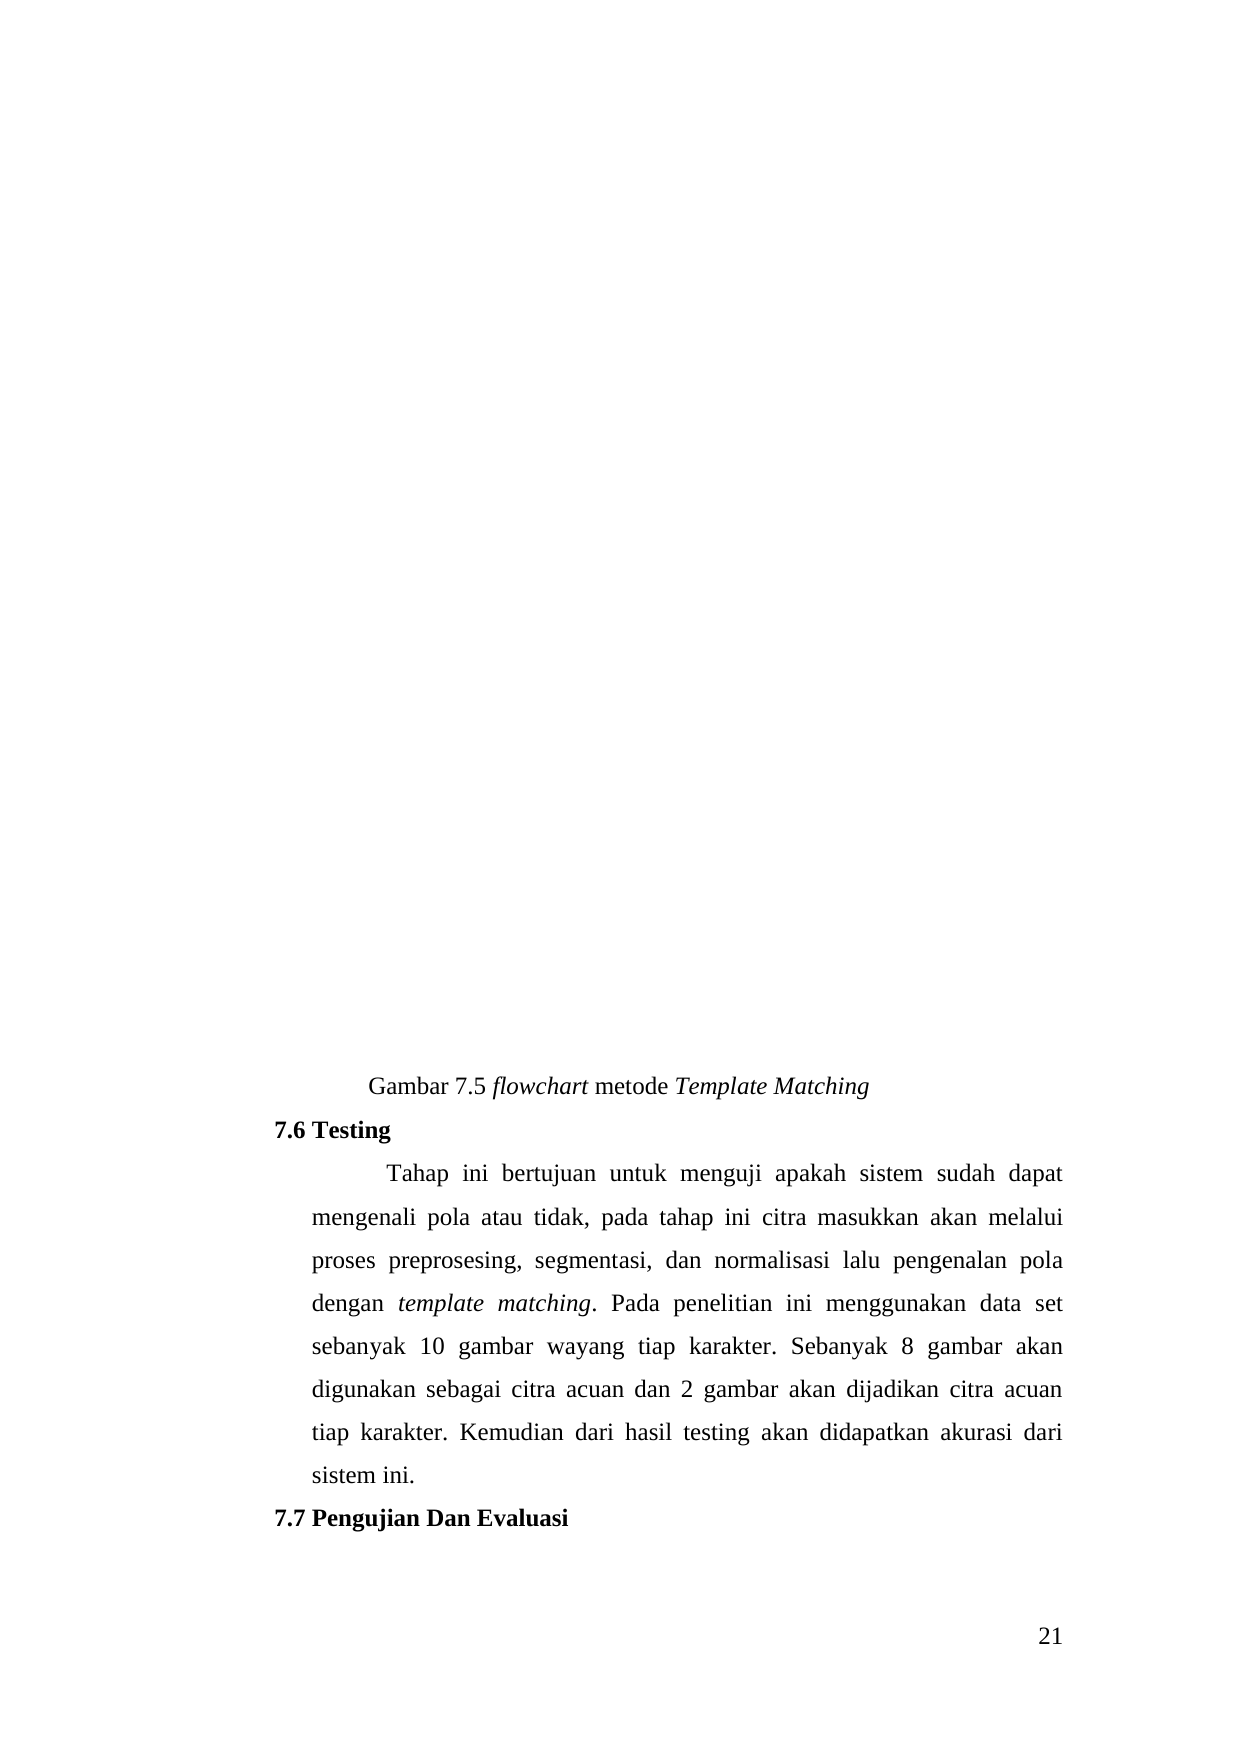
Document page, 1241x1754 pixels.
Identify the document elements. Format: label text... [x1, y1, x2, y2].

list Testing [274, 1115, 1063, 1144]
list Tahap ini bertujuan untuk menguji apakah sistem sudah dapat mengenali pola atau tidak, pada tahap ini citra masukkan akan melalui proses preprosesing, segmentasi, dan normalisasi lalu pengenalan pola dengan template matching. Pada penelitian ini menggunakan data set sebanyak 10 gambar wayang tiap karakter. Sebanyak 8 gambar akan digunakan sebagai citra acuan dan 2 gambar akan dijadikan citra acuan tiap karakter. Kemudian dari hasil testing akan didapatkan akurasi dari sistem ini. [312, 1158, 1063, 1489]
text Gambar 7.5 flowchart metode Template Matching [312, 1071, 1063, 1100]
list Pengujian Dan Evaluasi [274, 1503, 1063, 1532]
